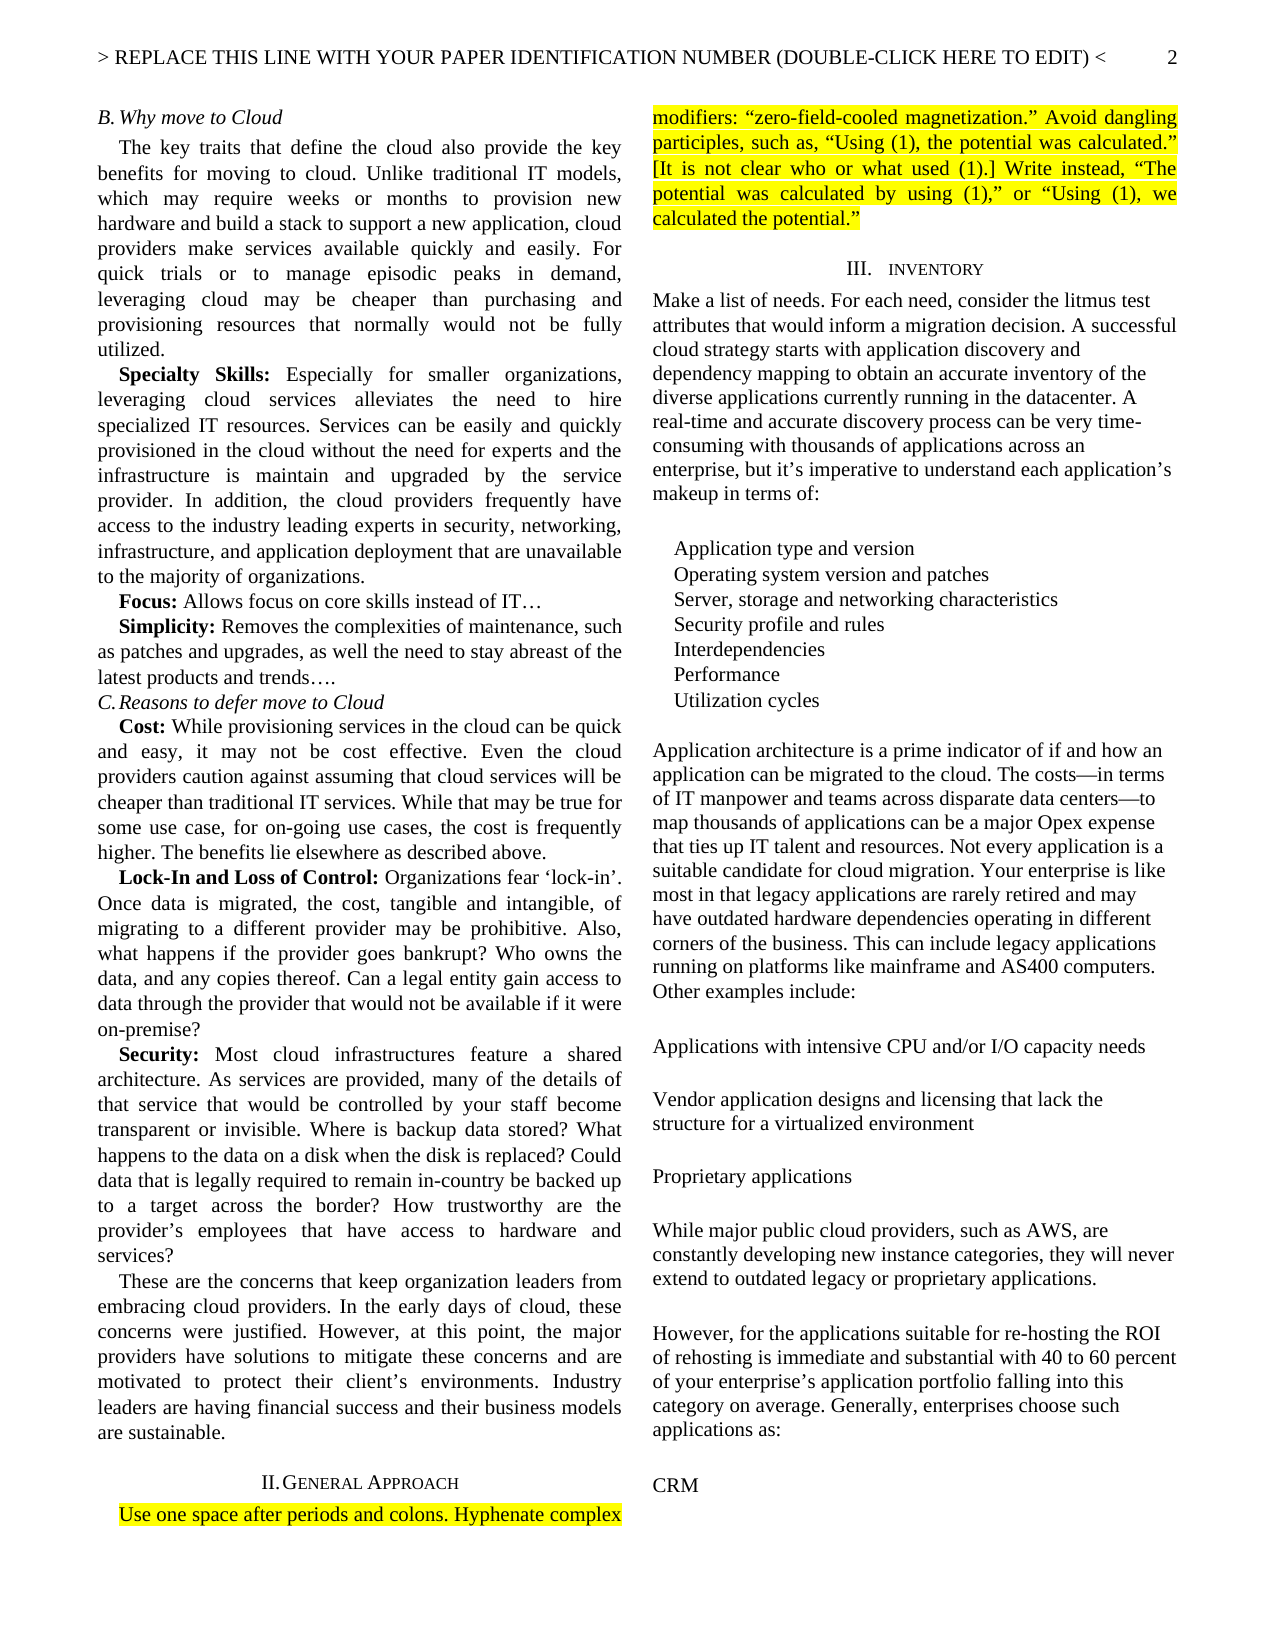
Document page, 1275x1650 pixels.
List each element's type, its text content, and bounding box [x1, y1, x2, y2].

subtitle General Approach [97, 1470, 622, 1494]
text The key traits that define the cloud also provide the key benefits for moving to cloud. Unlike traditional IT models, which may require weeks or months to provision new hardware and build a stack to support a new application, cloud providers make services available quickly and easily. For quick trials or to manage episodic peaks in demand, leveraging cloud may be cheaper than purchasing and provisioning resources that normally would not be fully utilized. [97, 135, 622, 361]
text Utilization cycles [652, 687, 1177, 712]
text Server, storage and networking characteristics [652, 587, 1177, 611]
text Security: Most cloud infrastructures feature a shared architecture. As services are provided, many of the details of that service that would be controlled by your staff become transparent or invisible. Where is backup data stored? What happens to the data on a disk when the disk is replaced? Could data that is legally required to remain in-country be backed up to a target across the border? How trustworthy are the provider’s employees that have access to hardware and services? [97, 1042, 622, 1267]
text CRM [652, 1473, 1177, 1497]
text However, for the applications suitable for re-hosting the ROI of rehosting is immediate and substantial with 40 to 60 percent of your enterprise’s application portfolio falling into this category on average. Generally, enterprises choose such applications as: [652, 1321, 1177, 1441]
subtitle inventory [652, 256, 1177, 280]
text Security profile and rules [652, 612, 1177, 636]
text Application architecture is a prime indicator of if and how an application can be migrated to the cloud. The costs—in terms of IT manpower and teams across disparate data centers—to map thousands of applications can be a major Opex expense that ties up IT talent and resources. Not every application is a suitable candidate for cloud migration. Your enterprise is like most in that legacy applications are rarely retired and may have outdated hardware dependencies operating in different corners of the business. This can include legacy applications running on platforms like mainframe and AS400 computers. Other examples include: [652, 738, 1177, 1003]
text Application type and version [652, 536, 1177, 560]
text Specialty Skills: Especially for smaller organizations, leveraging cloud services alleviates the need to hire specialized IT resources. Services can be easily and quickly provisioned in the cloud without the need for experts and the infrastructure is maintain and upgraded by the service provider. In addition, the cloud providers frequently have access to the industry leading experts in security, networking, infrastructure, and application deployment that are unavailable to the majority of organizations. [97, 362, 622, 588]
text Cost: While provisioning services in the cloud can be quick and easy, it may not be cost effective. Even the cloud providers caution against assuming that cloud services will be cheaper than traditional IT services. While that may be true for some use case, for on-going use cases, the cost is frequently higher. The benefits lie elsewhere as described above. [97, 714, 622, 864]
text Make a list of needs. For each need, consider the litmus test attributes that would inform a migration decision. A successful cloud strategy starts with application discovery and dependency mapping to obtain an accurate inventory of the diverse applications currently running in the datacenter. A real-time and accurate discovery process can be very time-consuming with thousands of applications across an enterprise, but it’s imperative to understand each application’s makeup in terms of: [652, 288, 1177, 505]
text Proprietary applications [652, 1164, 1177, 1188]
text Lock-In and Loss of Control: Organizations fear ‘lock-in’. Once data is migrated, the cost, tangible and intangible, of migrating to a different provider may be prohibitive. Also, what happens if the provider goes bankrupt? Who owns the data, and any copies thereof. Can a legal entity gain access to data through the provider that would not be available if it were on-premise? [97, 865, 622, 1041]
text Use one space after periods and colons. Hyphenate complex modifiers: “zero-field-cooled magnetization.” Avoid dangling participles, such as, “Using (1), the potential was calculated.” [It is not clear who or what used (1).] Write instead, “The potential was calculated by using (1),” or “Using (1), we calculated the potential.” [652, 191, 1177, 230]
text Vendor application designs and licensing that lack the structure for a virtualized environment [652, 1087, 1177, 1135]
text Focus: Allows focus on core skills instead of IT… [97, 589, 622, 613]
text Interdependencies [652, 637, 1177, 661]
text Performance [652, 662, 1177, 686]
text Operating system version and patches [652, 561, 1177, 586]
text Simplicity: Removes the complexities of maintenance, such as patches and upgrades, as well the need to stay abreast of the latest products and trends…. [97, 614, 622, 689]
text These are the concerns that keep organization leaders from embracing cloud providers. In the early days of cloud, these concerns were justified. However, at this point, the major providers have solutions to mitigate these concerns and are motivated to protect their client’s environments. Industry leaders are having financial success and their business models are sustainable. [97, 1268, 622, 1444]
subtitle Reasons to defer move to Cloud [97, 690, 622, 714]
text Applications with intensive CPU and/or I/O capacity needs [652, 1034, 1177, 1058]
subtitle Why move to Cloud [97, 105, 622, 129]
text While major public cloud providers, such as AWS, are constantly developing new instance categories, they will never extend to outdated legacy or proprietary applications. [652, 1218, 1177, 1290]
